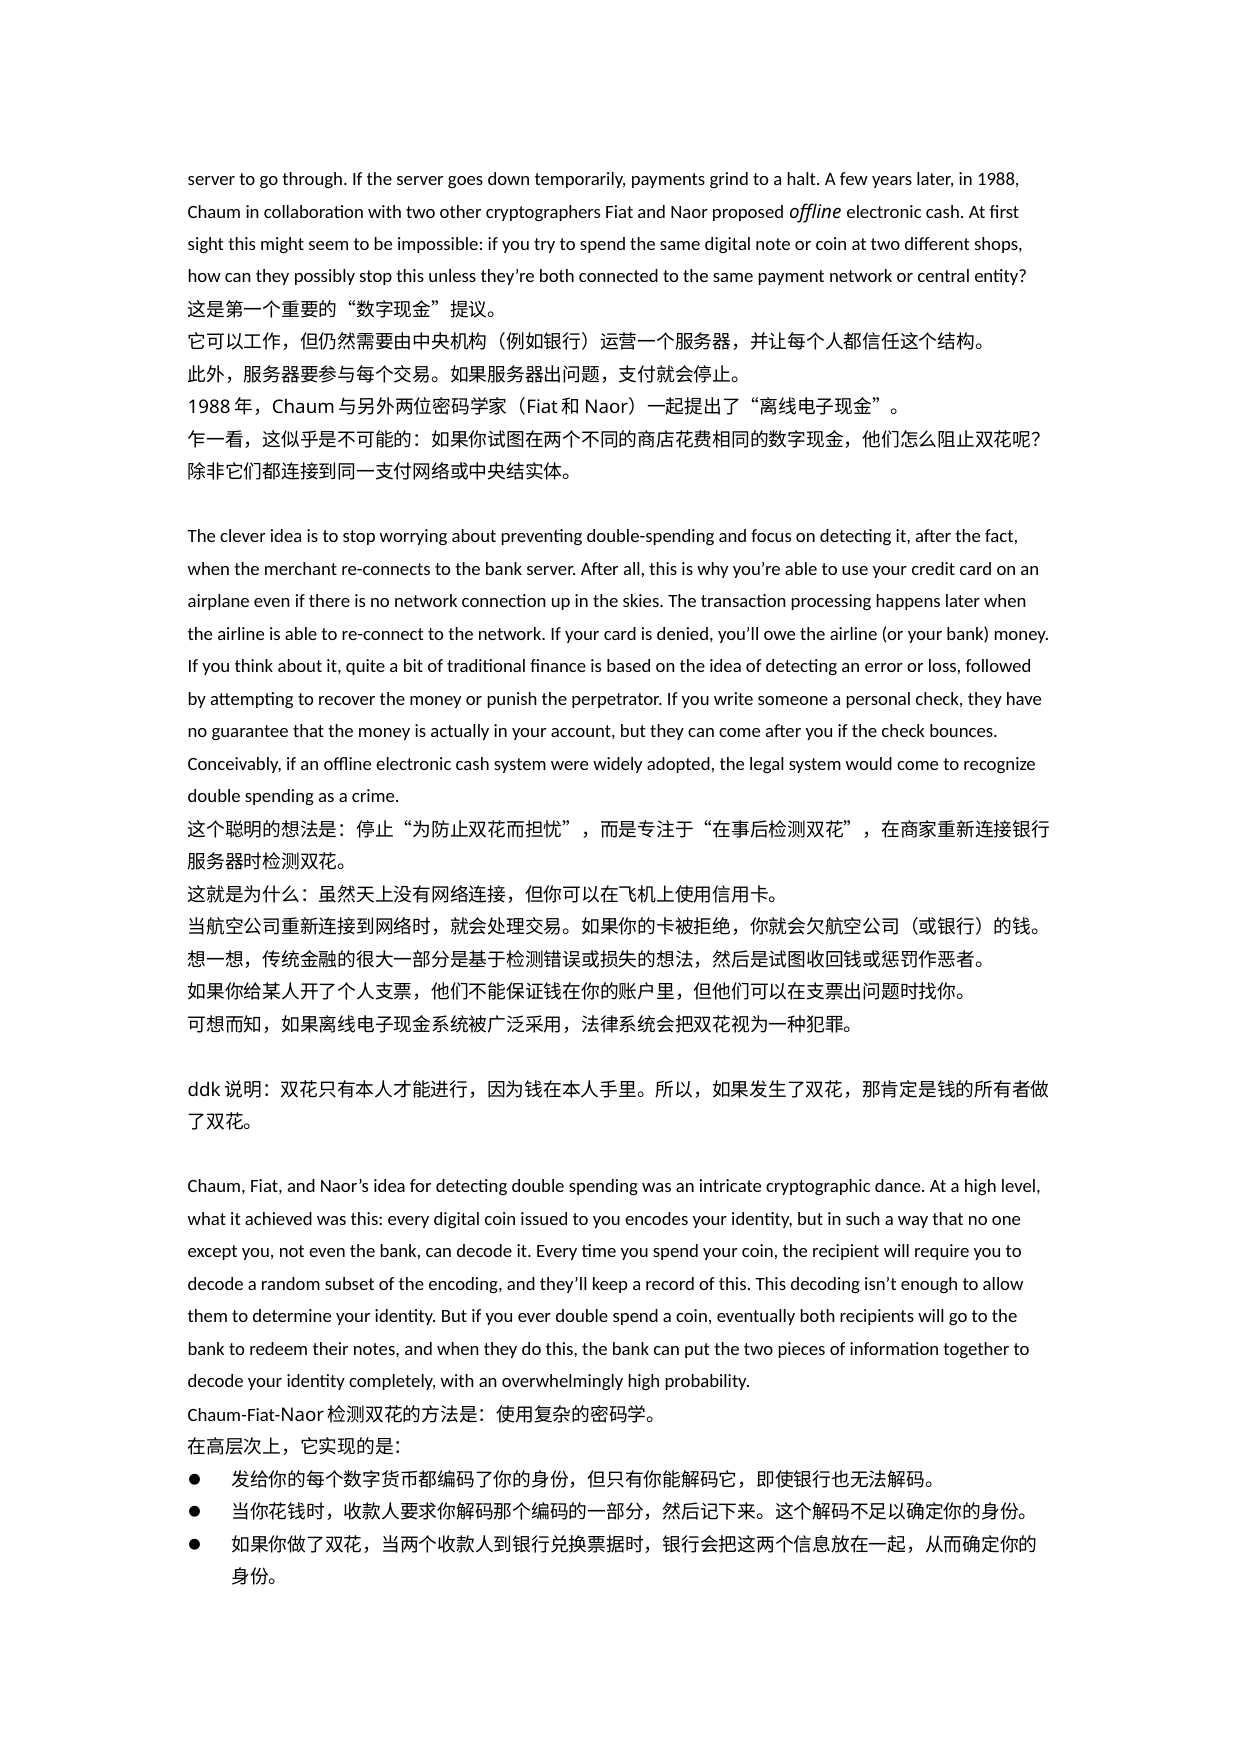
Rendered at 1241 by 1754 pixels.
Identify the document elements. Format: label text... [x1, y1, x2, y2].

text 这个聪明的想法是：停止“为防止双花而担忧”，而是专注于“在事后检测双花”，在商家重新连接银行服务器时检测双花。 [187, 812, 1053, 877]
text 在高层次上，它实现的是： [187, 1429, 1053, 1462]
text 想一想，传统金融的很大一部分是基于检测错误或损失的想法，然后是试图收回钱或惩罚作恶者。 [187, 942, 1053, 974]
text The clever idea is to stop worrying about preventing double-spending and focus on detecting it, after the fact, when the merchant re-connects to the bank server. After all, this is why you’re able to use your credit card on an airplane even if there is no network connection up in the skies. The transaction processing happens later when the airline is able to re-connect to the network. If your card is denied, you’ll owe the airline (or your bank) money. If you think about it, quite a bit of traditional finance is based on the idea of detecting an error or loss, followed by attempting to recover the money or punish the perpetrator. If you write someone a personal check, they have no guarantee that the money is actually in your account, but they can come after you if the check bounces. Conceivably, if an offline electronic cash system were widely adopted, the legal system would come to recognize double spending as a crime. [187, 519, 1053, 812]
text 1988年，Chaum与另外两位密码学家（Fiat和Naor）一起提出了“离线电子现金”。 [187, 389, 1053, 422]
text 它可以工作，但仍然需要由中央机构（例如银行）运营一个服务器，并让每个人都信任这个结构。 [187, 324, 1053, 357]
text 这就是为什么：虽然天上没有网络连接，但你可以在飞机上使用信用卡。 [187, 877, 1053, 909]
list 发给你的每个数字货币都编码了你的身份，但只有你能解码它，即使银行也无法解码。 [187, 1462, 1053, 1494]
text 可想而知，如果离线电子现金系统被广泛采用，法律系统会把双花视为一种犯罪。 [187, 1007, 1053, 1039]
list 如果你做了双花，当两个收款人到银行兑换票据时，银行会把这两个信息放在一起，从而确定你的身份。 [187, 1527, 1053, 1592]
text Chaum, Fiat, and Naor’s idea for detecting double spending was an intricate cryptographic dance. At a high level, what it achieved was this: every digital coin issued to you encodes your identity, but in such a way that no one except you, not even the bank, can decode it. Every time you spend your coin, the recipient will require you to decode a random subset of the encoding, and they’ll keep a record of this. This decoding isn’t enough to allow them to determine your identity. But if you ever double spend a coin, eventually both recipients will go to the bank to redeem their notes, and when they do this, the bank can put the two pieces of information together to decode your identity completely, with an overwhelmingly high probability. [187, 1169, 1053, 1397]
list 当你花钱时，收款人要求你解码那个编码的一部分，然后记下来。这个解码不足以确定你的身份。 [187, 1494, 1053, 1527]
text 当航空公司重新连接到网络时，就会处理交易。如果你的卡被拒绝，你就会欠航空公司（或银行）的钱。 [187, 909, 1053, 942]
text 这是第一个重要的“数字现金”提议。 [187, 292, 1053, 324]
text 如果你给某人开了个人支票，他们不能保证钱在你的账户里，但他们可以在支票出问题时找你。 [187, 974, 1053, 1007]
text ddk说明：双花只有本人才能进行，因为钱在本人手里。所以，如果发生了双花，那肯定是钱的所有者做了双花。 [187, 1072, 1053, 1137]
text 此外，服务器要参与每个交易。如果服务器出问题，支付就会停止。 [187, 357, 1053, 389]
text Chaum-Fiat-Naor检测双花的方法是：使用复杂的密码学。 [187, 1397, 1053, 1429]
text 乍一看，这似乎是不可能的：如果你试图在两个不同的商店花费相同的数字现金，他们怎么阻止双花呢？除非它们都连接到同一支付网络或中央结实体。 [187, 422, 1053, 487]
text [187, 162, 1053, 292]
